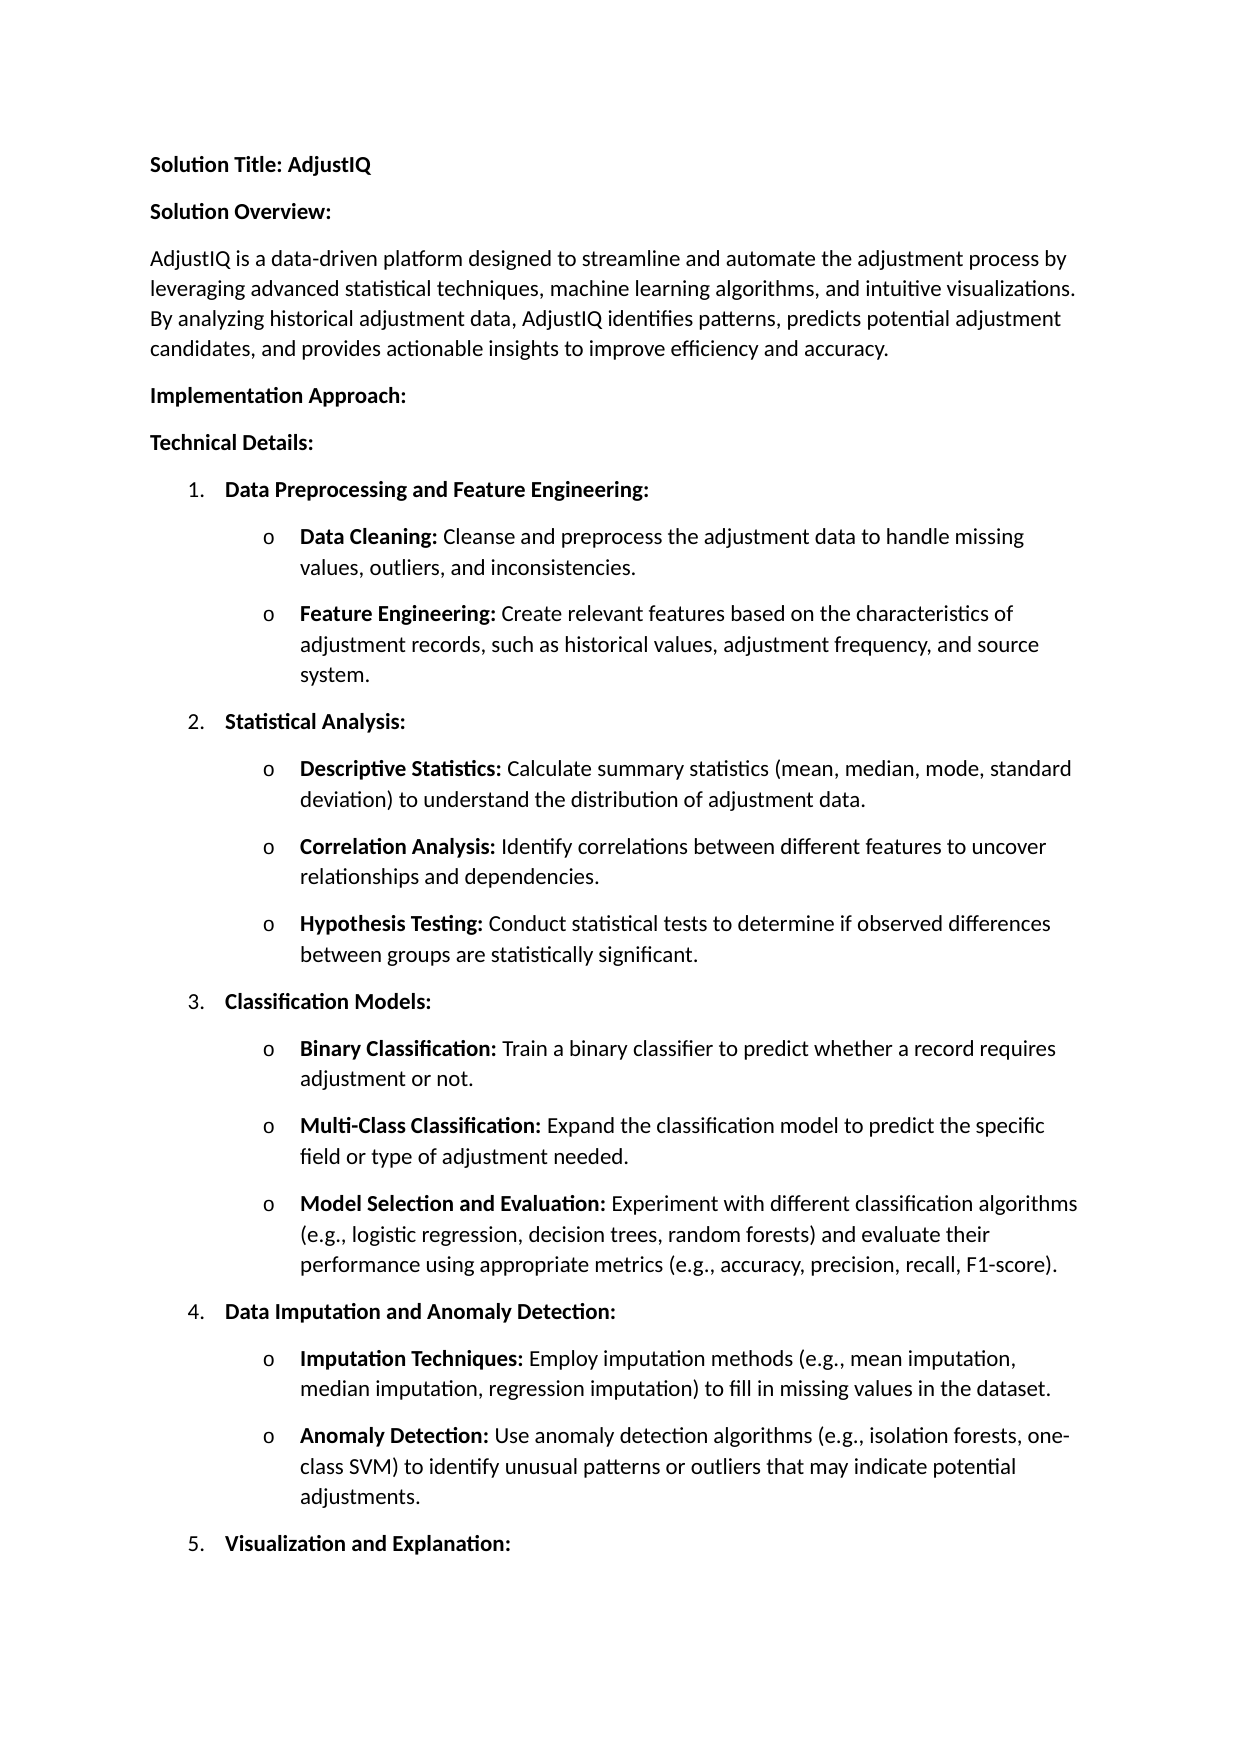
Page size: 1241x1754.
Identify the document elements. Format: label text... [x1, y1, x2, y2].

text Technical Details: [150, 428, 1090, 456]
list Model Selection and Evaluation: Experiment with different classification algorithms (e.g., logistic regression, decision trees, random forests) and evaluate their performance using appropriate metrics (e.g., accuracy, precision, recall, F1-score). [262, 1189, 1090, 1278]
text Implementation Approach: [150, 381, 1090, 409]
list Anomaly Detection: Use anomaly detection algorithms (e.g., isolation forests, one-class SVM) to identify unusual patterns or outliers that may indicate potential adjustments. [262, 1421, 1090, 1510]
list Data Imputation and Anomaly Detection: [187, 1297, 1090, 1325]
list Feature Engineering: Create relevant features based on the characteristics of adjustment records, such as historical values, adjustment frequency, and source system. [262, 599, 1090, 688]
list Imputation Techniques: Employ imputation methods (e.g., mean imputation, median imputation, regression imputation) to fill in missing values in the dataset. [262, 1344, 1090, 1402]
list Statistical Analysis: [187, 707, 1090, 735]
list Data Cleaning: Cleanse and preprocess the adjustment data to handle missing values, outliers, and inconsistencies. [262, 522, 1090, 581]
text AdjustIQ is a data-driven platform designed to streamline and automate the adjustment process by leveraging advanced statistical techniques, machine learning algorithms, and intuitive visualizations. By analyzing historical adjustment data, AdjustIQ identifies patterns, predicts potential adjustment candidates, and provides actionable insights to improve efficiency and accuracy. [150, 244, 1090, 362]
list Hypothesis Testing: Conduct statistical tests to determine if observed differences between groups are statistically significant. [262, 909, 1090, 968]
list Classification Models: [187, 987, 1090, 1015]
text Solution Title: AdjustIQ [150, 150, 1090, 178]
list Correlation Analysis: Identify correlations between different features to uncover relationships and dependencies. [262, 832, 1090, 891]
list Visualization and Explanation: [187, 1529, 1090, 1557]
list Descriptive Statistics: Calculate summary statistics (mean, median, mode, standard deviation) to understand the distribution of adjustment data. [262, 754, 1090, 813]
list Data Preprocessing and Feature Engineering: [187, 475, 1090, 503]
list Binary Classification: Train a binary classifier to predict whether a record requires adjustment or not. [262, 1034, 1090, 1093]
text Solution Overview: [150, 197, 1090, 225]
list Multi-Class Classification: Expand the classification model to predict the specific field or type of adjustment needed. [262, 1111, 1090, 1170]
